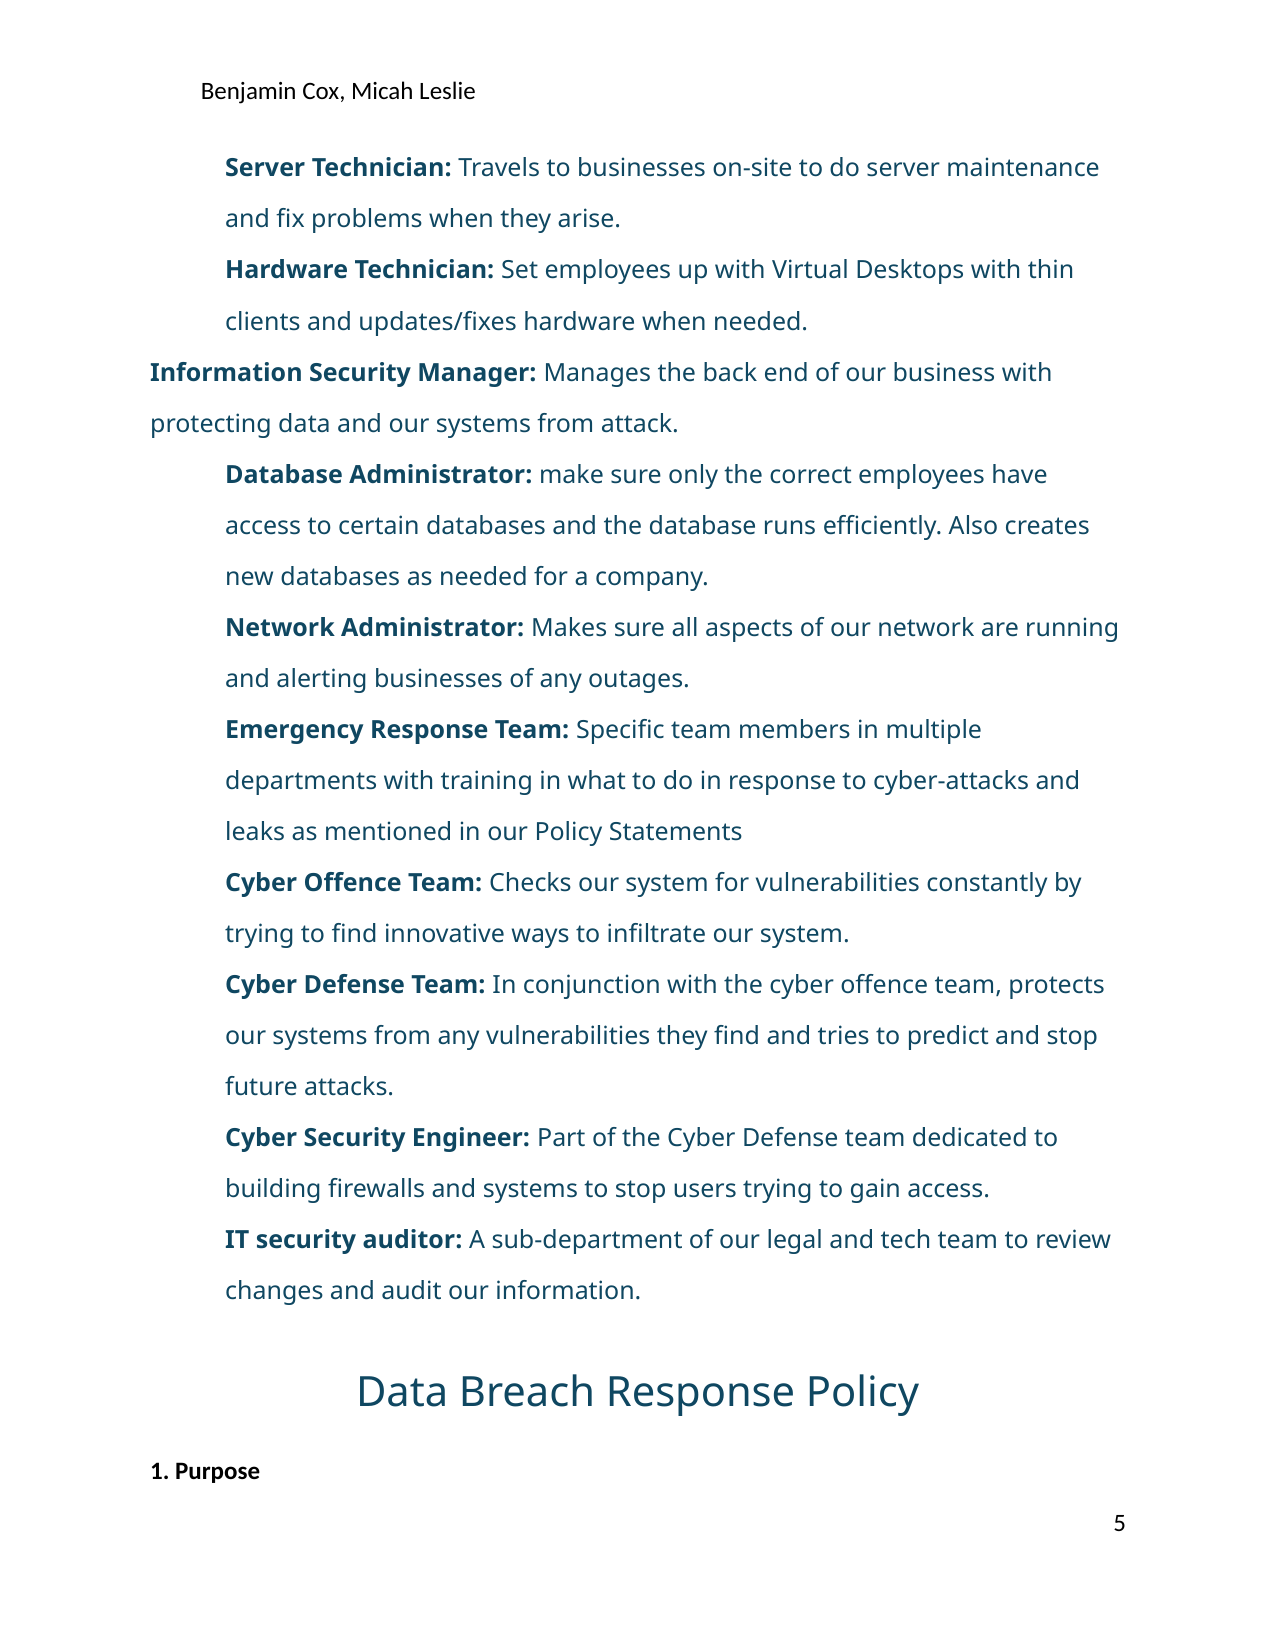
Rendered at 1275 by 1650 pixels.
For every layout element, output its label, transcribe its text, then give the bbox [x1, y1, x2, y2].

text Cyber Offence Team: Checks our system for vulnerabilities constantly by trying to find innovative ways to infiltrate our system. [225, 864, 1125, 950]
text Server Technician: Travels to businesses on-site to do server maintenance and fix problems when they arise. [225, 150, 1125, 235]
text Network Administrator: Makes sure all aspects of our network are running and alerting businesses of any outages. [225, 609, 1125, 694]
text Cyber Security Engineer: Part of the Cyber Defense team dedicated to building firewalls and systems to stop users trying to gain access. [225, 1120, 1125, 1205]
text Cyber Defense Team: In conjunction with the cyber offence team, protects our systems from any vulnerabilities they find and tries to predict and stop future attacks. [225, 967, 1125, 1103]
text Emergency Response Team: Specific team members in multiple departments with training in what to do in response to cyber-attacks and leaks as mentioned in our Policy Statements [225, 711, 1125, 848]
text IT security auditor: A sub-department of our legal and tech team to review changes and audit our information. [225, 1222, 1125, 1307]
text Database Administrator: make sure only the correct employees have access to certain databases and the database runs efficiently. Also creates new databases as needed for a company. [225, 456, 1125, 592]
text Information Security Manager: Manages the back end of our business with protecting data and our systems from attack. [150, 354, 1125, 439]
text 1. Purpose [150, 1455, 1125, 1485]
subtitle Data Breach Response Policy [150, 1361, 1125, 1418]
text Hardware Technician: Set employees up with Virtual Desktops with thin clients and updates/fixes hardware when needed. [225, 252, 1125, 337]
